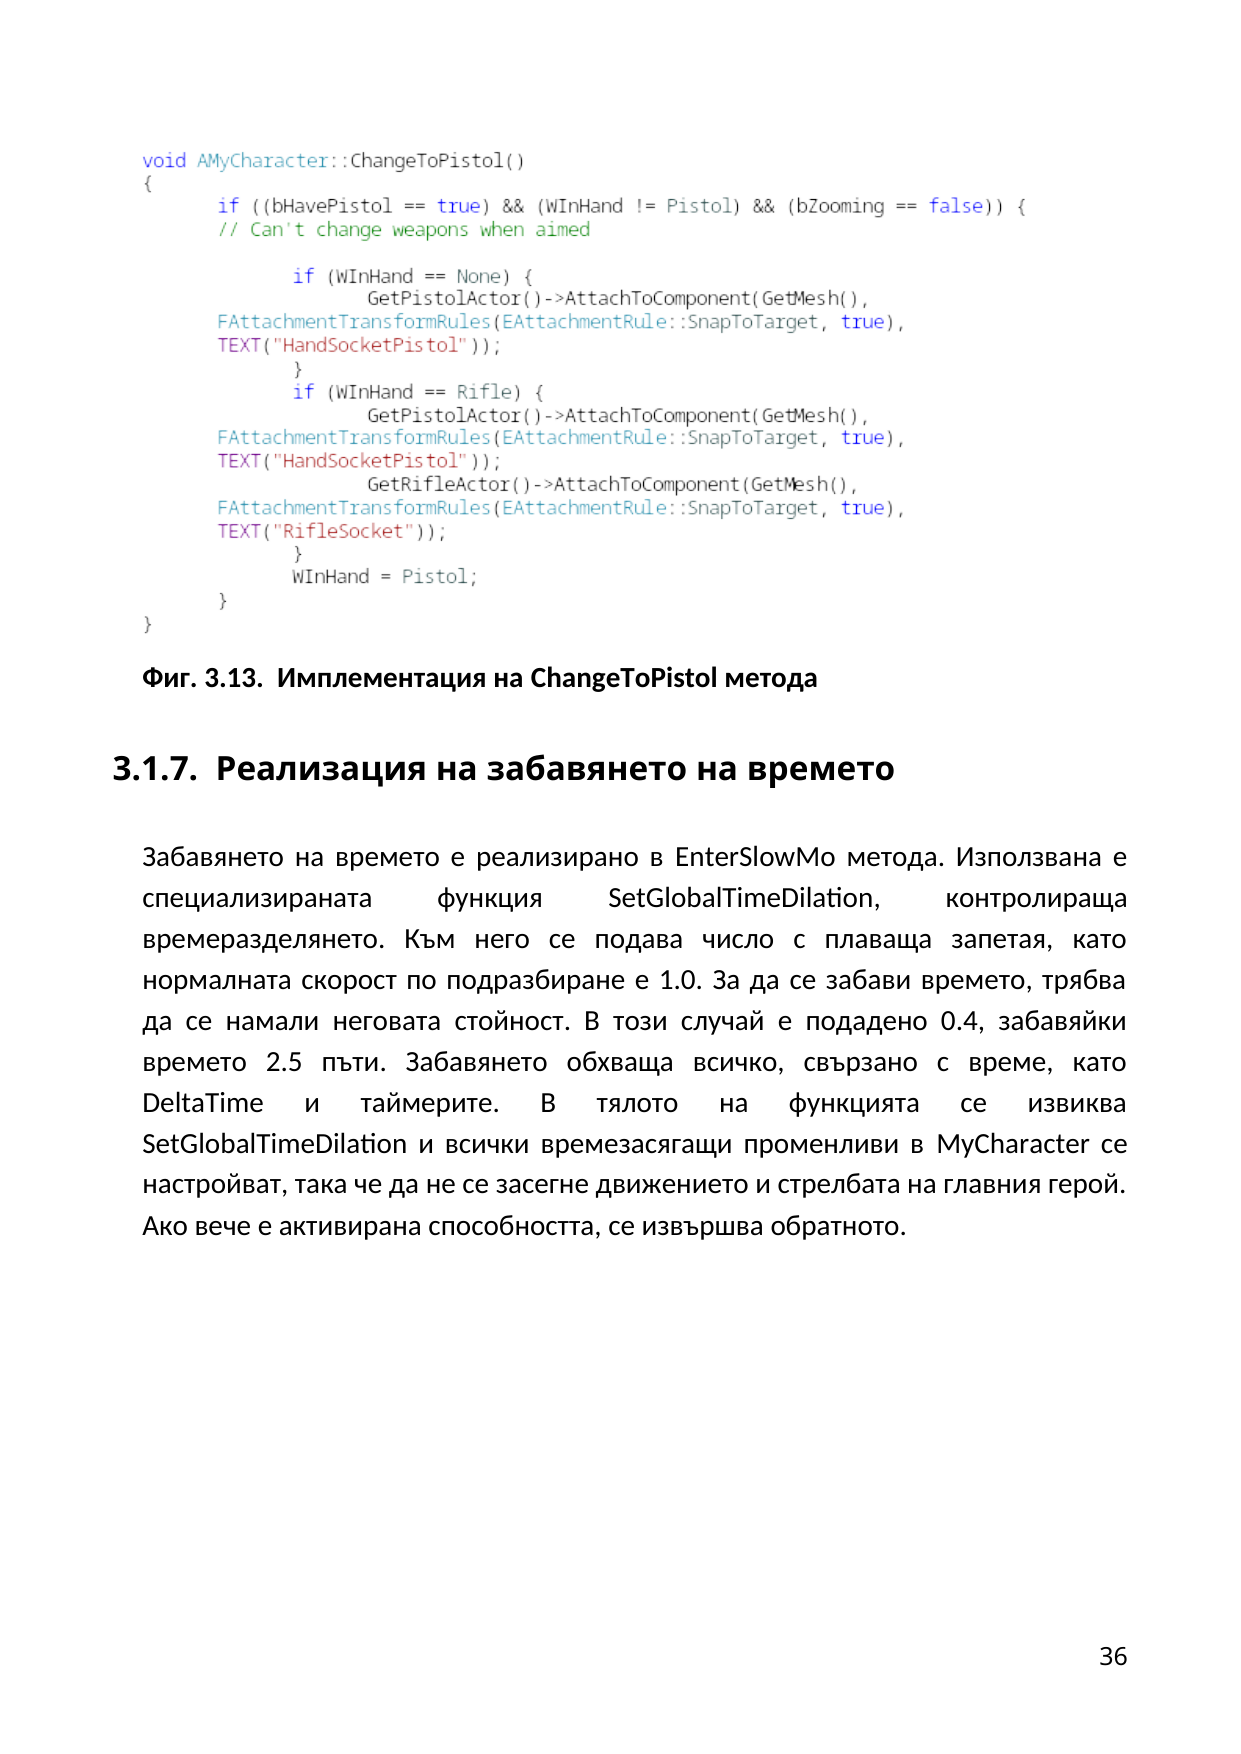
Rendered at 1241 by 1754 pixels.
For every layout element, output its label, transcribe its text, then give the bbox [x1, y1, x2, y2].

text Забавянето на времето е реализирано в EnterSlowMo метода. Използвана е специализираната функция SetGlobalTimeDilation, контролираща времеразделянето. Към него се подава число с плаваща запетая, като нормалната скорост по подразбиране е 1.0. За да се забави времето, трябва да се намали неговата стойност. В този случай е подадено 0.4, забавяйки времето 2.5 пъти. Забавянето обхваща всичко, свързано с време, като DeltaTime и таймерите. В тялото на функцията се извиква SetGlobalTimeDilation и всички времезасягащи променливи в MyCharacter се настройват, така че да не се засегне движението и стрелбата на главния герой. Ако вече е активирана способността, се извършва обратното. [142, 838, 1128, 1242]
text Фиг. 3.13. Имплементация на ChangeToPistol метода [142, 659, 1128, 694]
subtitle 3.1.7. Реализация на забавянето на времето [112, 745, 1128, 790]
